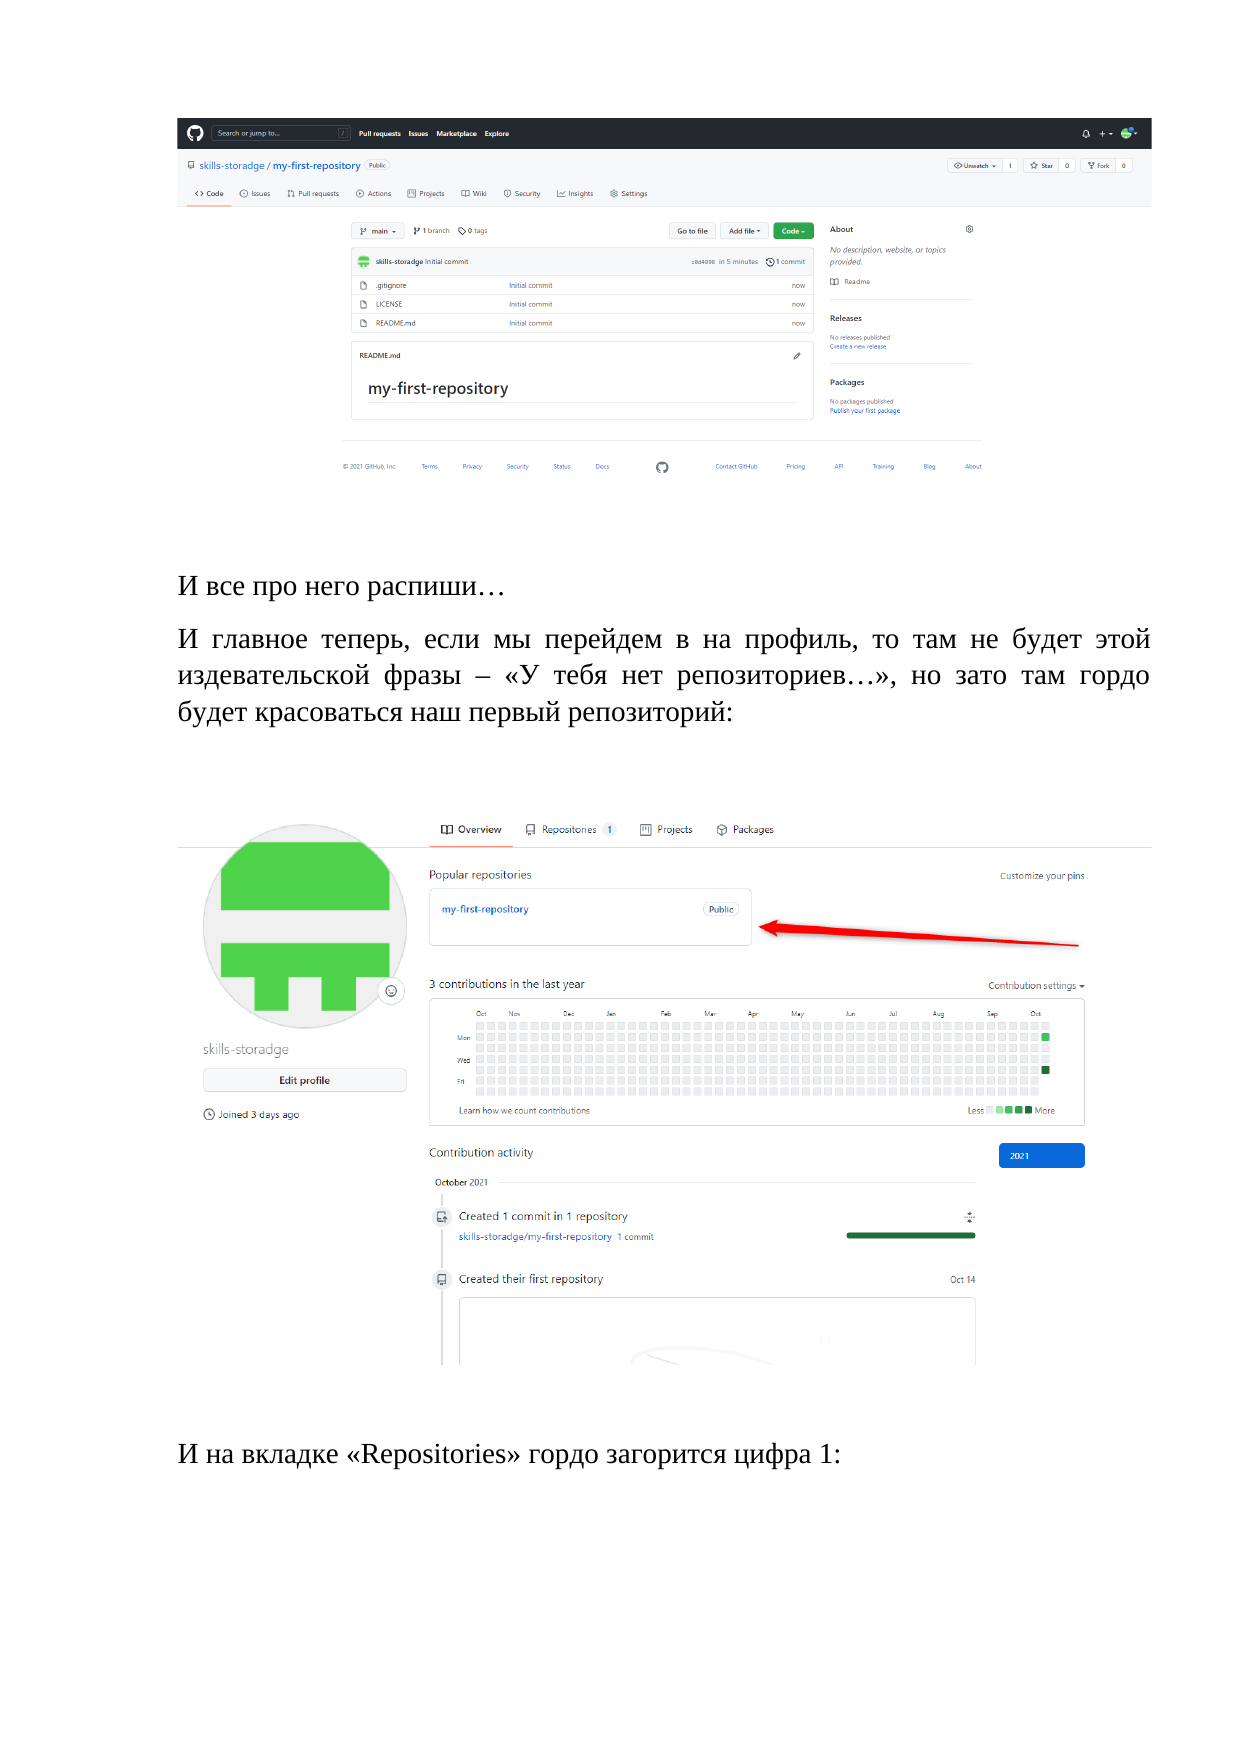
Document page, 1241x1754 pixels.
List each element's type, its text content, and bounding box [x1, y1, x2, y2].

picture [177, 118, 1152, 497]
picture [177, 799, 1152, 1365]
text И на вкладке «Repositories» гордо загорится цифра 1: [177, 1436, 1152, 1469]
text И все про него распиши… [177, 568, 1152, 602]
text И главное теперь, если мы перейдем в на профиль, то там не будет этой издевательской фразы – «У тебя нет репозиториев…», но зато там гордо будет красоваться наш первый репозиторий: [177, 621, 1152, 727]
